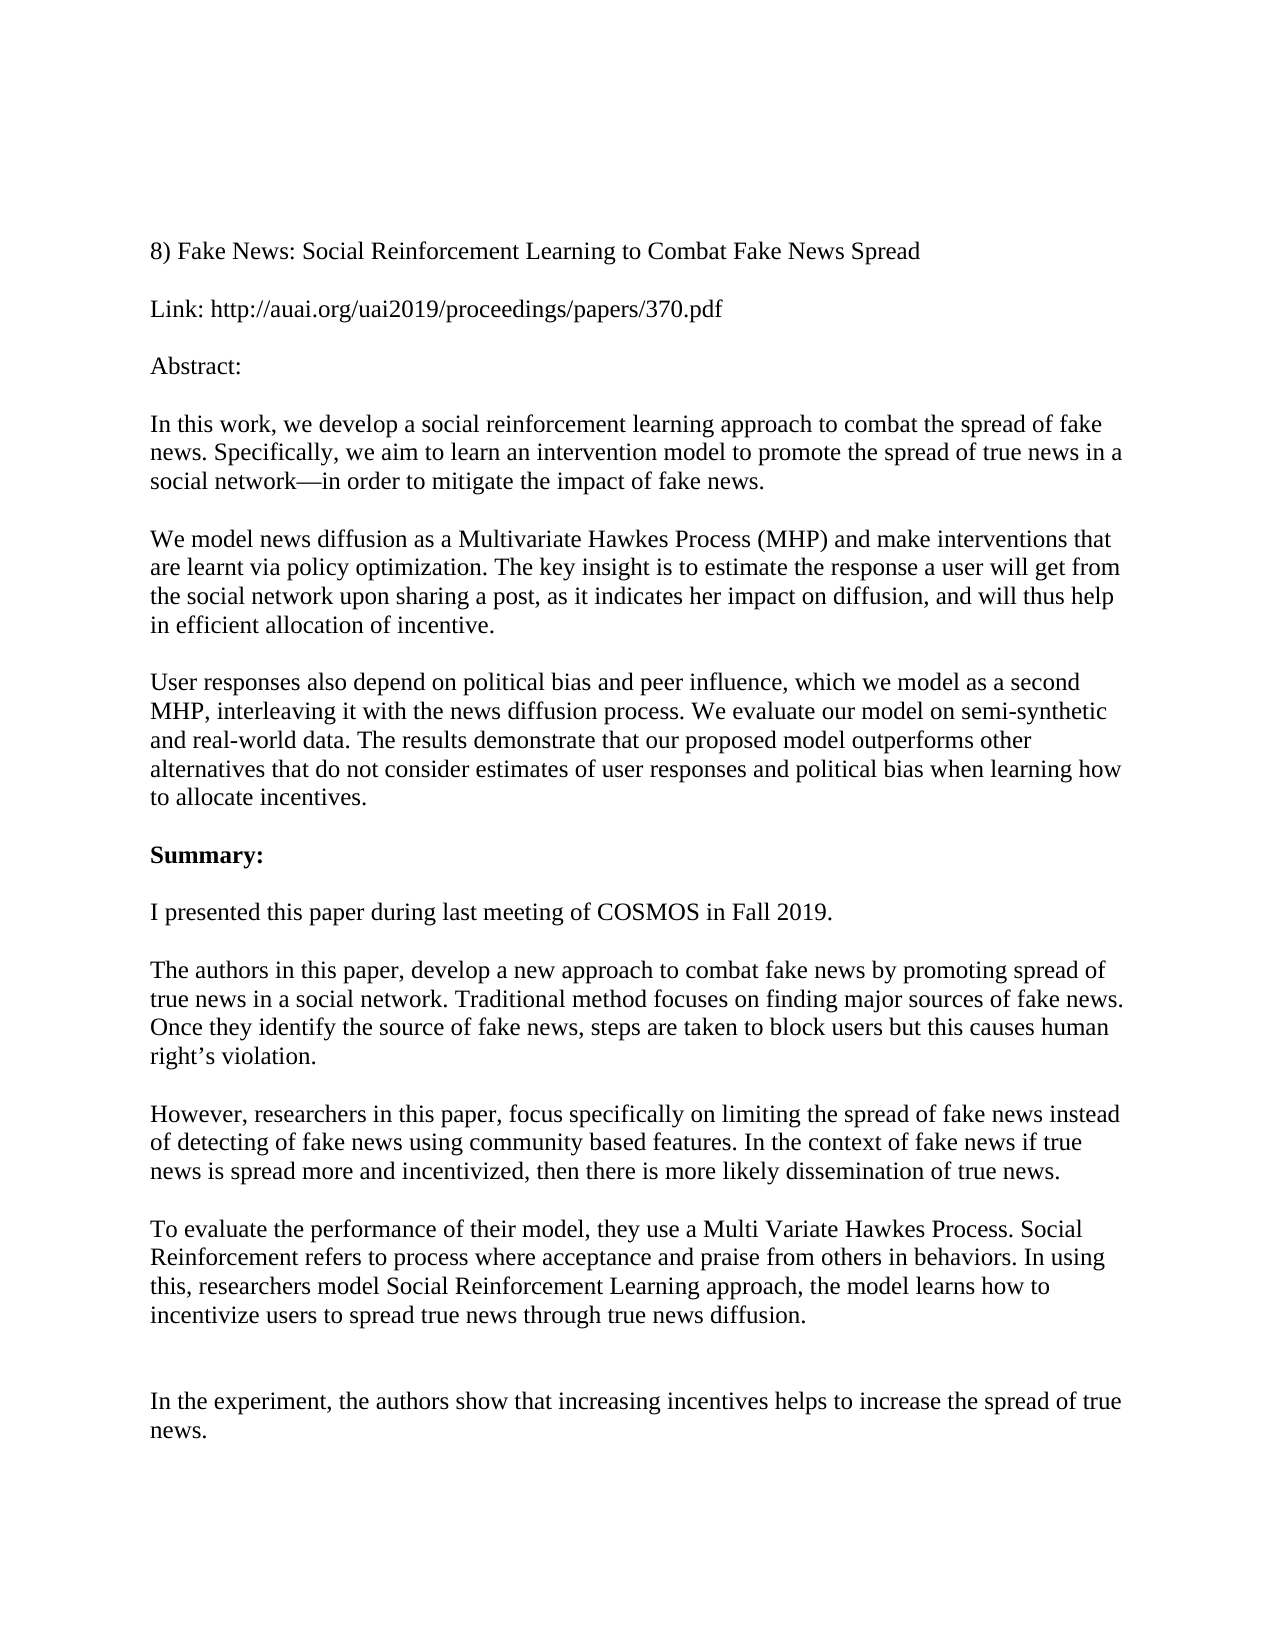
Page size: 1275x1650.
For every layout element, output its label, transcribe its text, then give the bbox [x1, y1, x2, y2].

text We model news diffusion as a Multivariate Hawkes Process (MHP) and make interventions that are learnt via policy optimization. The key insight is to estimate the response a user will get from the social network upon sharing a post, as it indicates her impact on diffusion, and will thus help in efficient allocation of incentive. [150, 524, 1125, 639]
text However, researchers in this paper, focus specifically on limiting the spread of fake news instead of detecting of fake news using community based features. In the context of fake news if true news is spread more and incentivized, then there is more likely dissemination of true news. [150, 1099, 1125, 1185]
text To evaluate the performance of their model, they use a Multi Variate Hawkes Process. Social Reinforcement refers to process where acceptance and praise from others in behaviors. In using this, researchers model Social Reinforcement Learning approach, the model learns how to incentivize users to spread true news through true news diffusion. [150, 1214, 1125, 1329]
text I presented this paper during last meeting of COSMOS in Fall 2019. [150, 897, 1125, 926]
text Summary: [150, 840, 1125, 869]
text 8) Fake News: Social Reinforcement Learning to Combat Fake News Spread [150, 236, 1125, 265]
text In the experiment, the authors show that increasing incentives helps to increase the spread of true news. [150, 1386, 1125, 1444]
text Abstract: [150, 351, 1125, 380]
text In this work, we develop a social reinforcement learning approach to combat the spread of fake news. Specifically, we aim to learn an intervention model to promote the spread of true news in a social network—in order to mitigate the impact of fake news. [150, 409, 1125, 495]
text The authors in this paper, develop a new approach to combat fake news by promoting spread of true news in a social network. Traditional method focuses on finding major sources of fake news. Once they identify the source of fake news, steps are taken to block users but this causes human right’s violation. [150, 955, 1125, 1070]
text User responses also depend on political bias and peer influence, which we model as a second MHP, interleaving it with the news diffusion process. We evaluate our model on semi-synthetic and real-world data. The results demonstrate that our proposed model outperforms other alternatives that do not consider estimates of user responses and political bias when learning how to allocate incentives. [150, 667, 1125, 811]
text Link: http://auai.org/uai2019/proceedings/papers/370.pdf [150, 294, 1125, 322]
